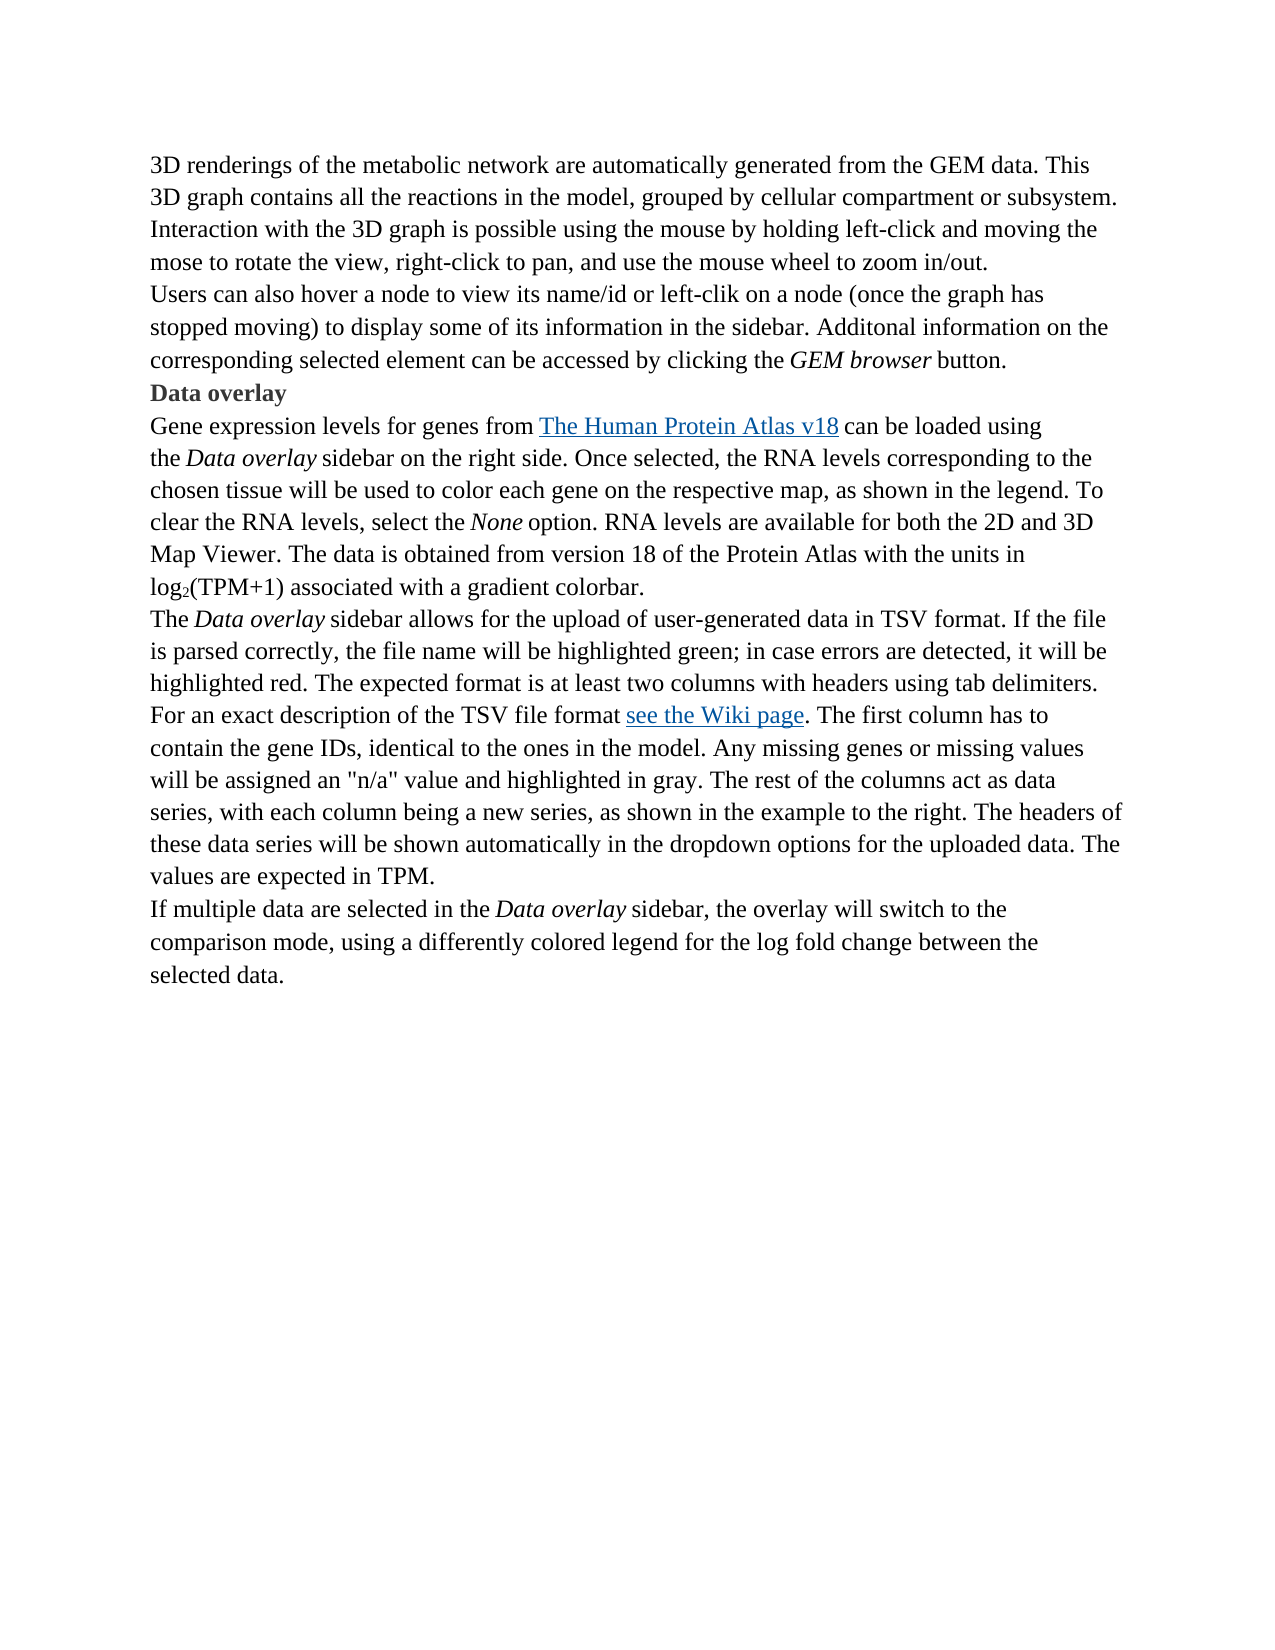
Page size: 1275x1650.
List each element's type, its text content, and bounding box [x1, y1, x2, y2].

text Interaction with the 3D graph is possible using the mouse by holding left-click and moving the mose to rotate the view, right-click to pan, and use the mouse wheel to zoom in/out. [150, 214, 1125, 275]
text The Data overlay sidebar allows for the upload of user-generated data in TSV format. If the file is parsed correctly, the file name will be highlighted green; in case errors are detected, it will be highlighted red. The expected format is at least two columns with headers using tab delimiters. For an exact description of the TSV file format see the Wiki page. The first column has to contain the gene IDs, identical to the ones in the model. Any missing genes or missing values will be assigned an "n/a" value and highlighted in gray. The rest of the columns act as data series, with each column being a new series, as shown in the example to the right. The headers of these data series will be shown automatically in the dropdown options for the uploaded data. The values are expected in TPM. [150, 604, 1125, 890]
text Data overlay [150, 378, 1125, 407]
text 3D renderings of the metabolic network are automatically generated from the GEM data. This 3D graph contains all the reactions in the model, grouped by cellular compartment or subsystem. [150, 150, 1125, 211]
text Gene expression levels for genes from The Human Protein Atlas v18 can be loaded using the Data overlay sidebar on the right side. Once selected, the RNA levels corresponding to the chosen tissue will be used to color each gene on the respective map, as shown in the legend. To clear the RNA levels, select the None option. RNA levels are available for both the 2D and 3D Map Viewer. The data is obtained from version 18 of the Protein Atlas with the units in log2(TPM+1) associated with a gradient colorbar. [150, 411, 1125, 601]
text Users can also hover a node to view its name/id or left-clik on a node (once the graph has stopped moving) to display some of its information in the sidebar. Additonal information on the corresponding selected element can be accessed by clicking the GEM browser button. [150, 279, 1125, 373]
text If multiple data are selected in the Data overlay sidebar, the overlay will switch to the comparison mode, using a differently colored legend for the log fold change between the selected data. [150, 894, 1125, 988]
